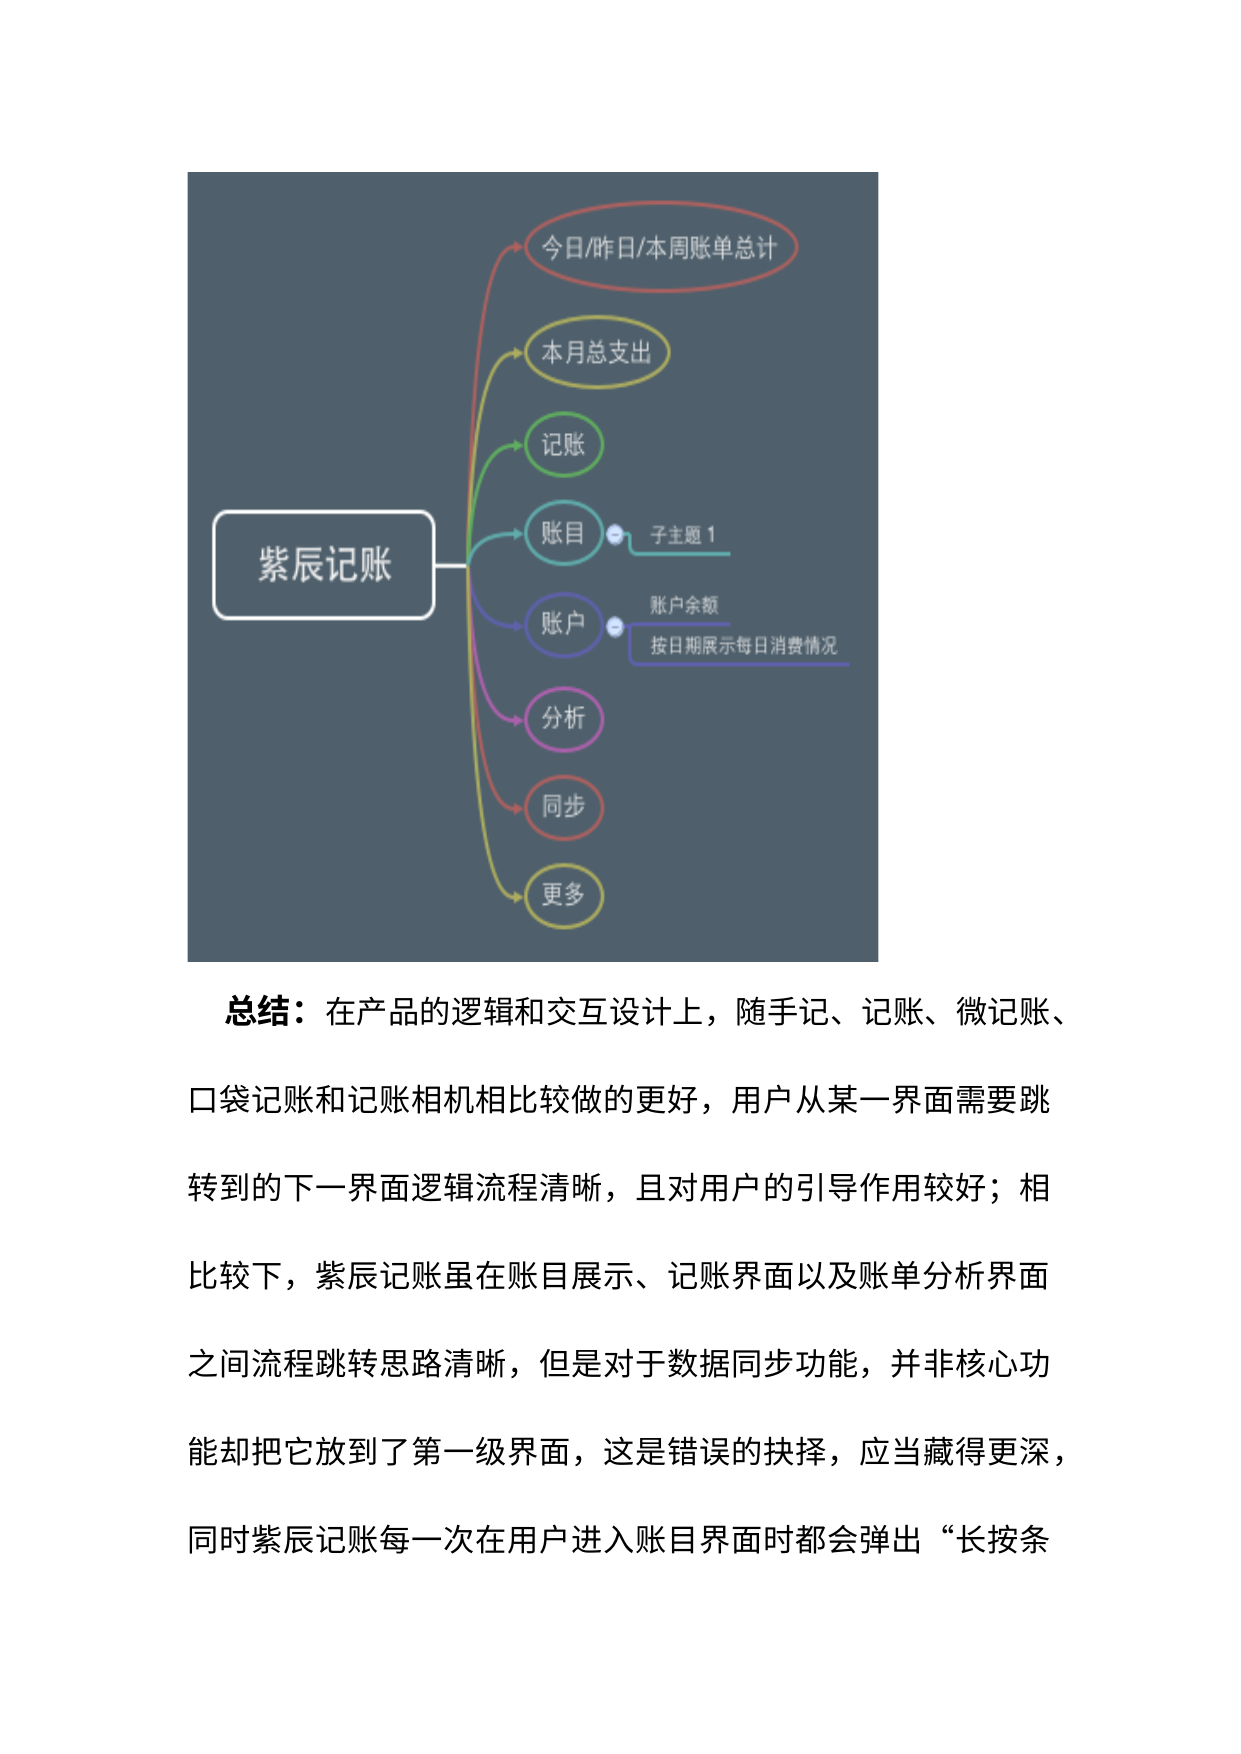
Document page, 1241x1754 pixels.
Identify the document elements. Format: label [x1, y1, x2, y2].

picture [187, 172, 879, 962]
text [187, 965, 1053, 1582]
